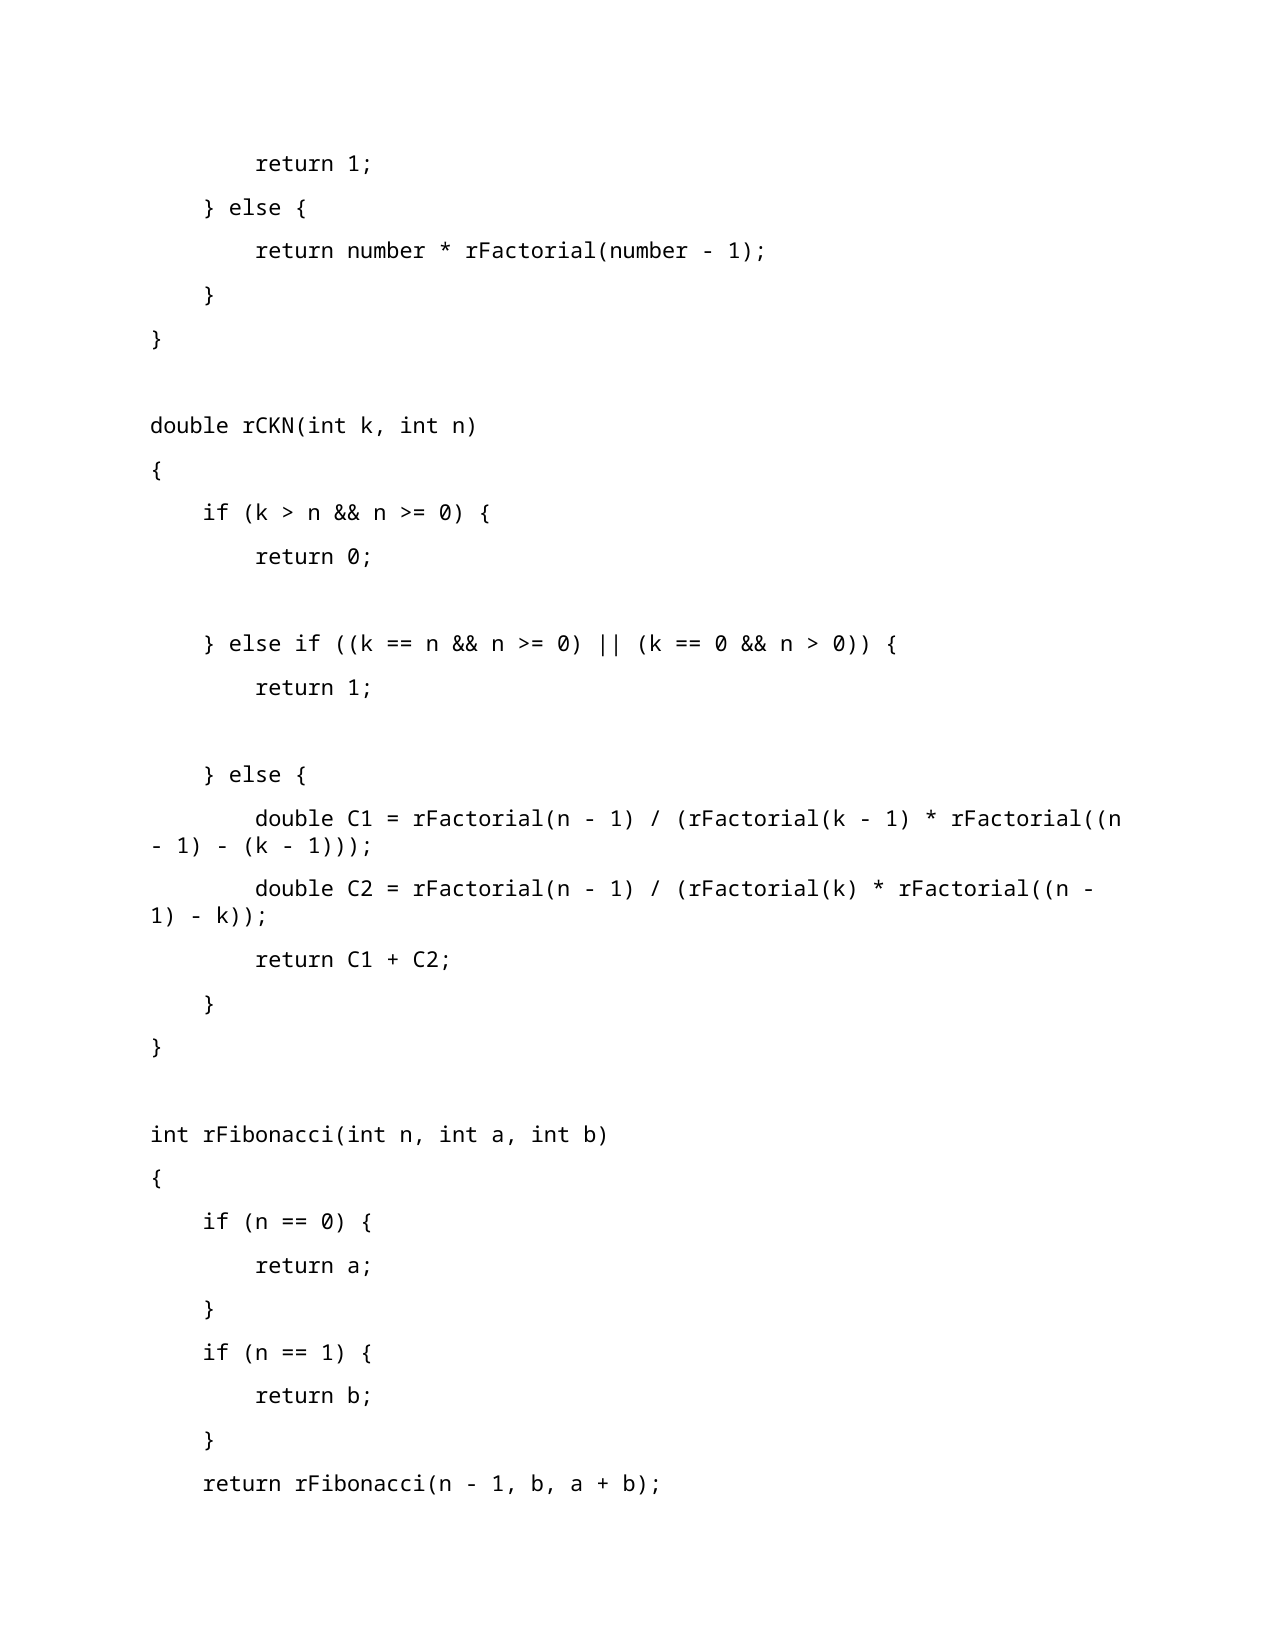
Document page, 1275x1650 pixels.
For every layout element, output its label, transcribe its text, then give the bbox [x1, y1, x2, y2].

text int rFibonacci(int n, int a, int b) [150, 1121, 1125, 1147]
text } [150, 1295, 1125, 1322]
text } [150, 1033, 1125, 1060]
text return a; [150, 1251, 1125, 1278]
text double rCKN(int k, int n) [150, 412, 1125, 439]
text } [150, 989, 1125, 1017]
text { [150, 456, 1125, 482]
text return C1 + C2; [150, 946, 1125, 973]
text } else { [150, 761, 1125, 788]
text if (n == 1) { [150, 1339, 1125, 1366]
text } [150, 324, 1125, 352]
text double C1 = rFactorial(n - 1) / (rFactorial(k - 1) * rFactorial((n - 1) - (k - 1))); [150, 805, 1125, 859]
text if (n == 0) { [150, 1208, 1125, 1235]
text } else if ((k == n && n >= 0) || (k == 0 && n > 0)) { [150, 630, 1125, 657]
text double C2 = rFactorial(n - 1) / (rFactorial(k) * rFactorial((n - 1) - k)); [150, 875, 1125, 929]
text if (k > n && n >= 0) { [150, 499, 1125, 526]
text return 1; [150, 150, 1125, 177]
text return rFibonacci(n - 1, b, a + b); [150, 1470, 1125, 1497]
text return 1; [150, 674, 1125, 701]
text } else { [150, 194, 1125, 221]
text return 0; [150, 543, 1125, 570]
text } [150, 1426, 1125, 1453]
text { [150, 1164, 1125, 1191]
text } [150, 281, 1125, 308]
text return number * rFactorial(number - 1); [150, 237, 1125, 264]
text return b; [150, 1382, 1125, 1409]
